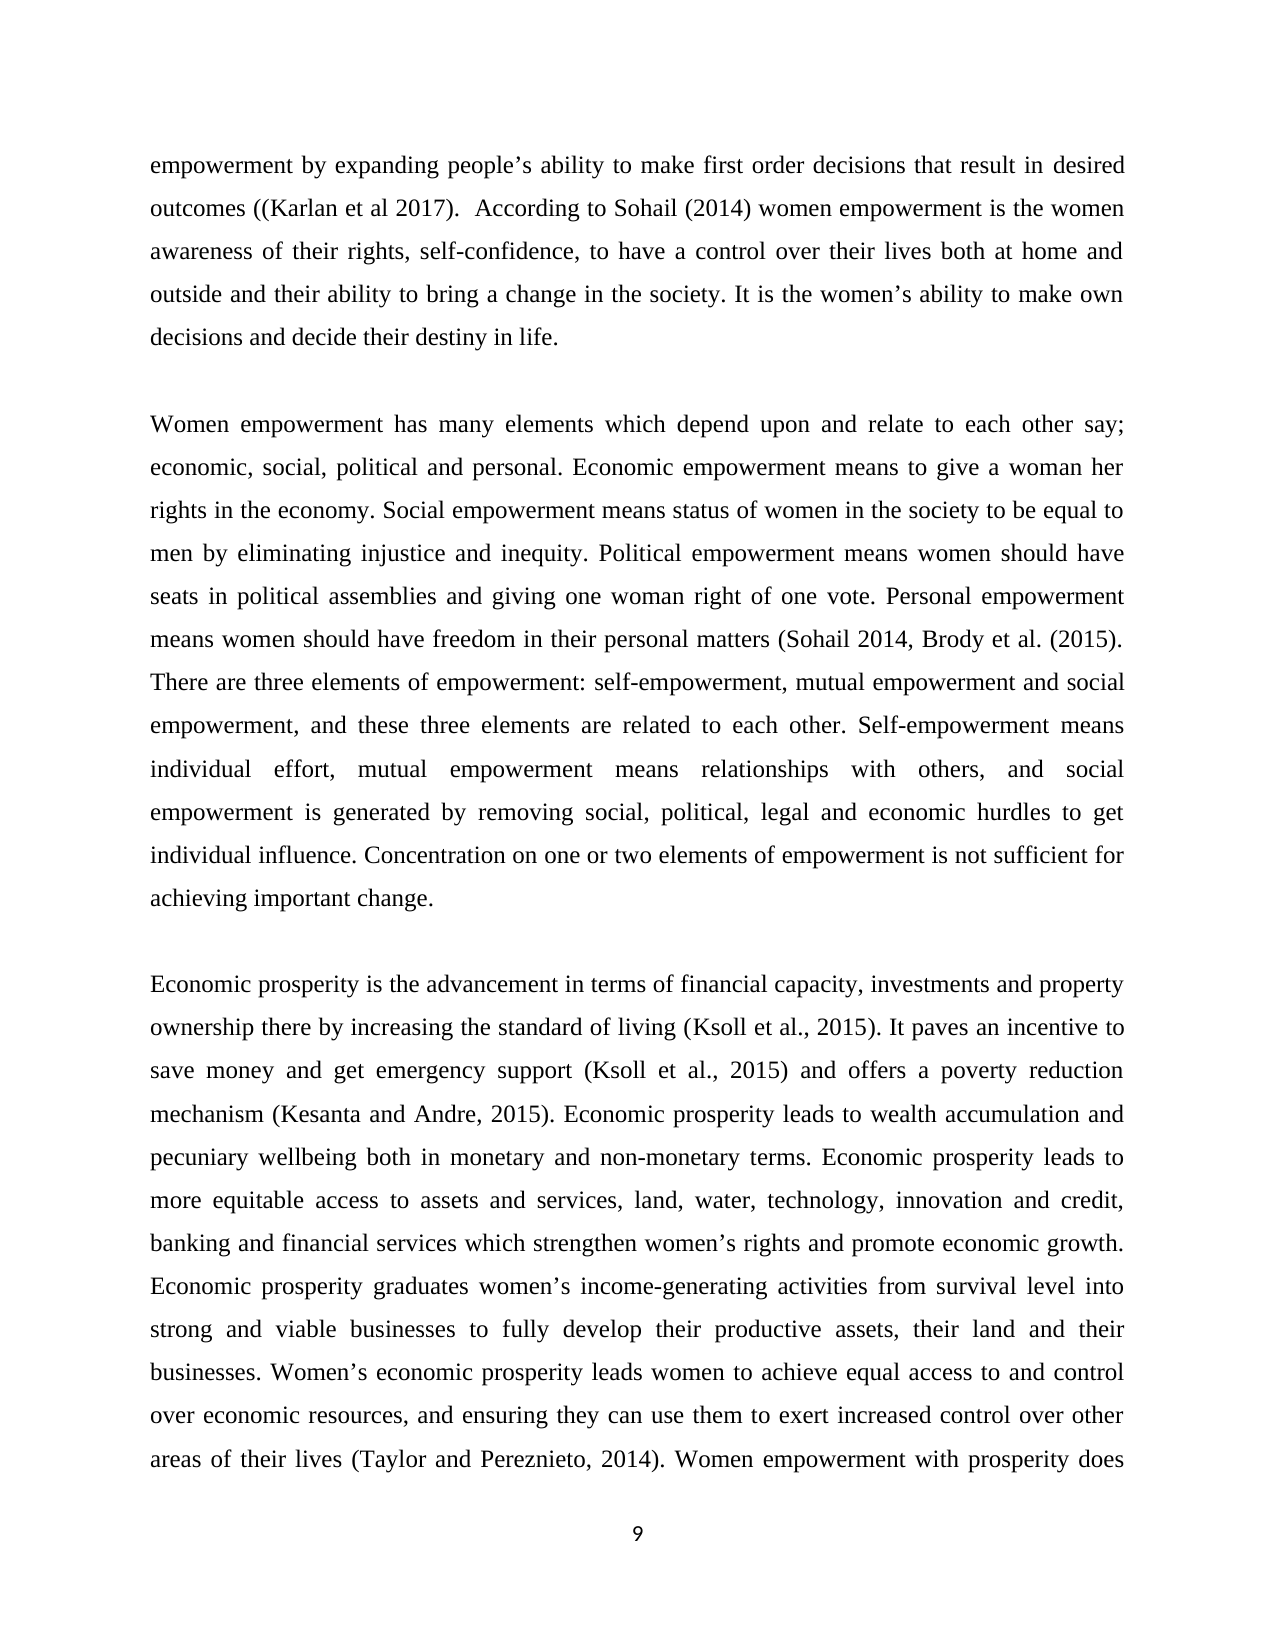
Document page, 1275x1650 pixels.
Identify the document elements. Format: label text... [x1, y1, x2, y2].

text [150, 969, 1125, 1472]
text Women empowerment has many elements which depend upon and relate to each other say; economic, social, political and personal. Economic empowerment means to give a woman her rights in the economy. Social empowerment means status of women in the society to be equal to men by eliminating injustice and inequity. Political empowerment means women should have seats in political assemblies and giving one woman right of one vote. Personal empowerment means women should have freedom in their personal matters (Sohail 2014, Brody et al. (2015). There are three elements of empowerment: self-empowerment, mutual empowerment and social empowerment, and these three elements are related to each other. Self-empowerment means individual effort, mutual empowerment means relationships with others, and social empowerment is generated by removing social, political, legal and economic hurdles to get individual influence. Concentration on one or two elements of empowerment is not sufficient for achieving important change. [150, 409, 1125, 912]
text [150, 150, 1125, 351]
